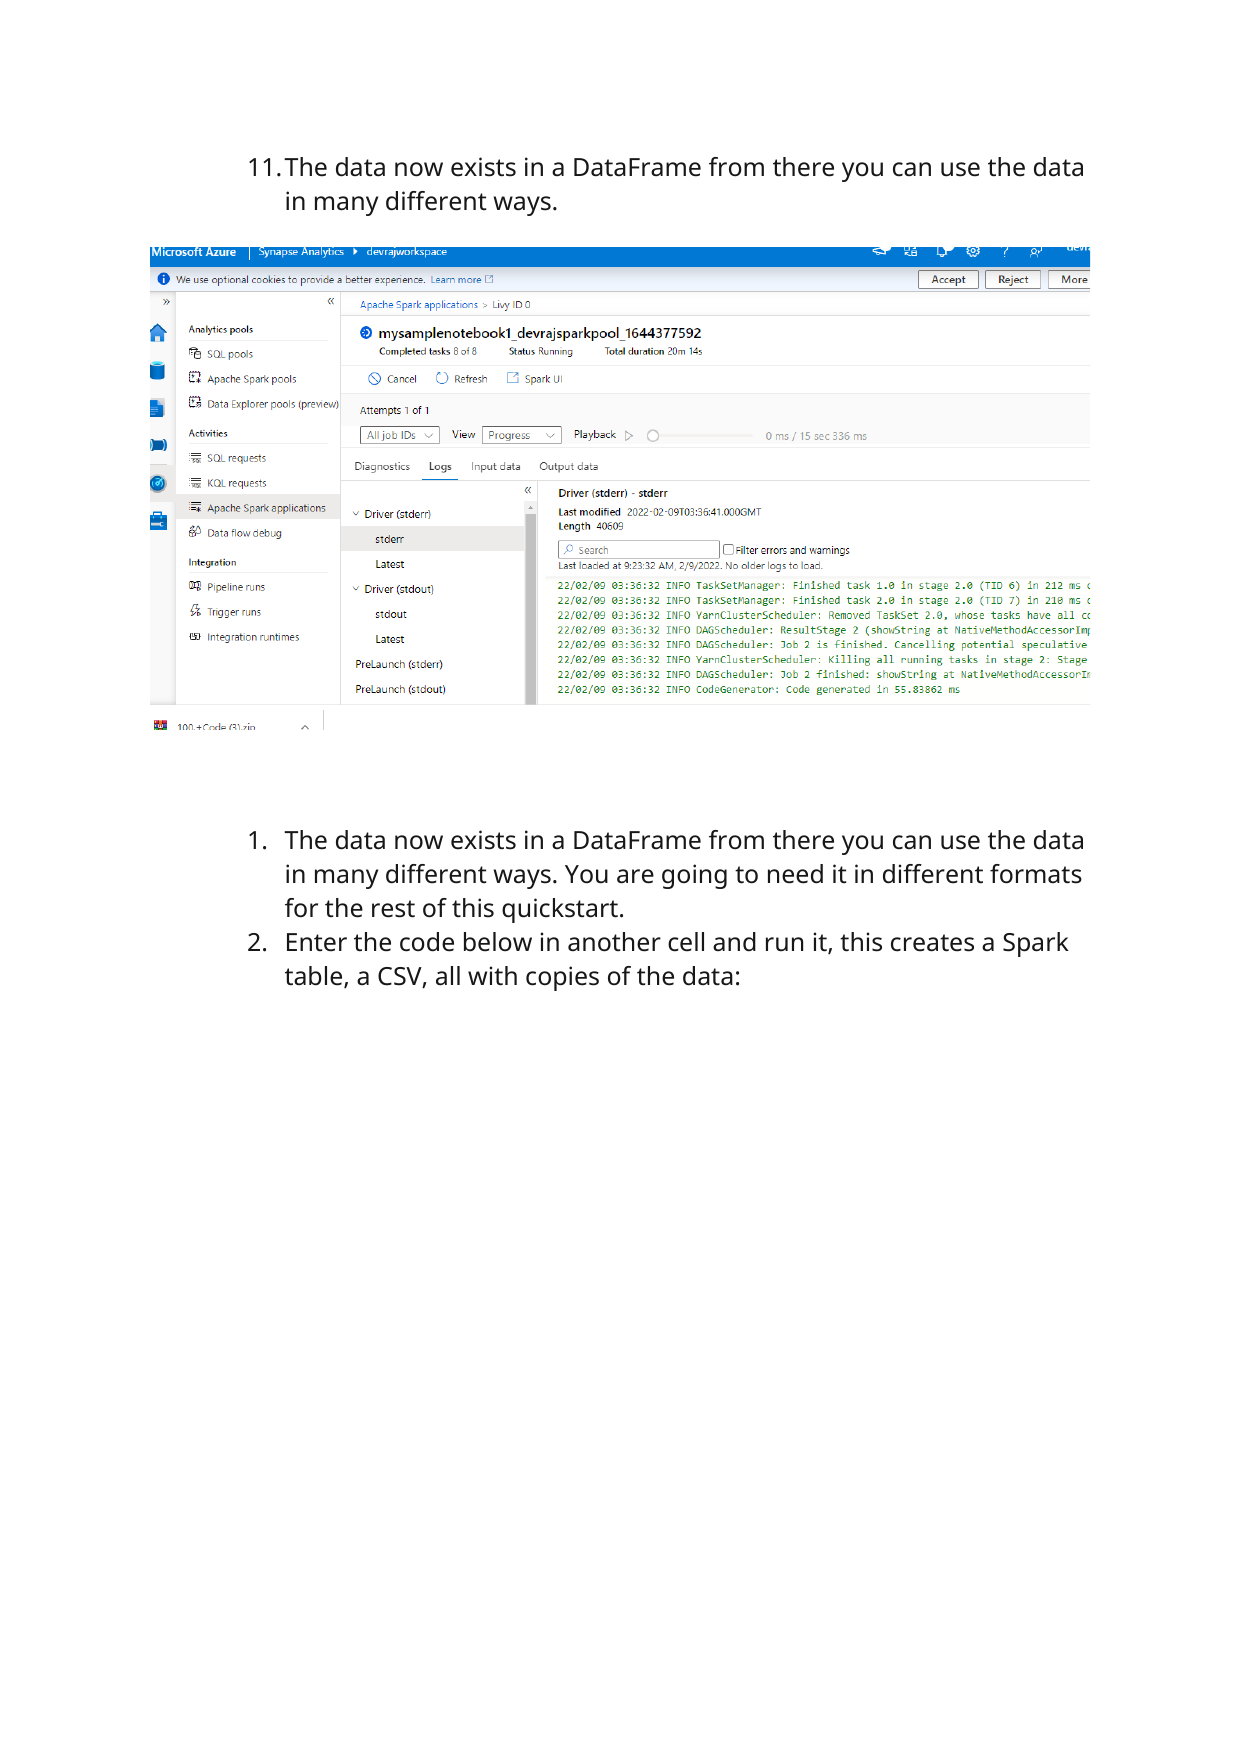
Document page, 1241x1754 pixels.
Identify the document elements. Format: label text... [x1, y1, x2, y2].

picture [150, 247, 1091, 730]
list The data now exists in a DataFrame from there you can use the data in many different ways. You are going to need it in different formats for the rest of this quickstart. [247, 822, 1090, 924]
list Enter the code below in another cell and run it, this creates a Spark table, a CSV, all with copies of the data: [247, 924, 1090, 993]
list The data now exists in a DataFrame from there you can use the data in many different ways. [247, 150, 1090, 218]
